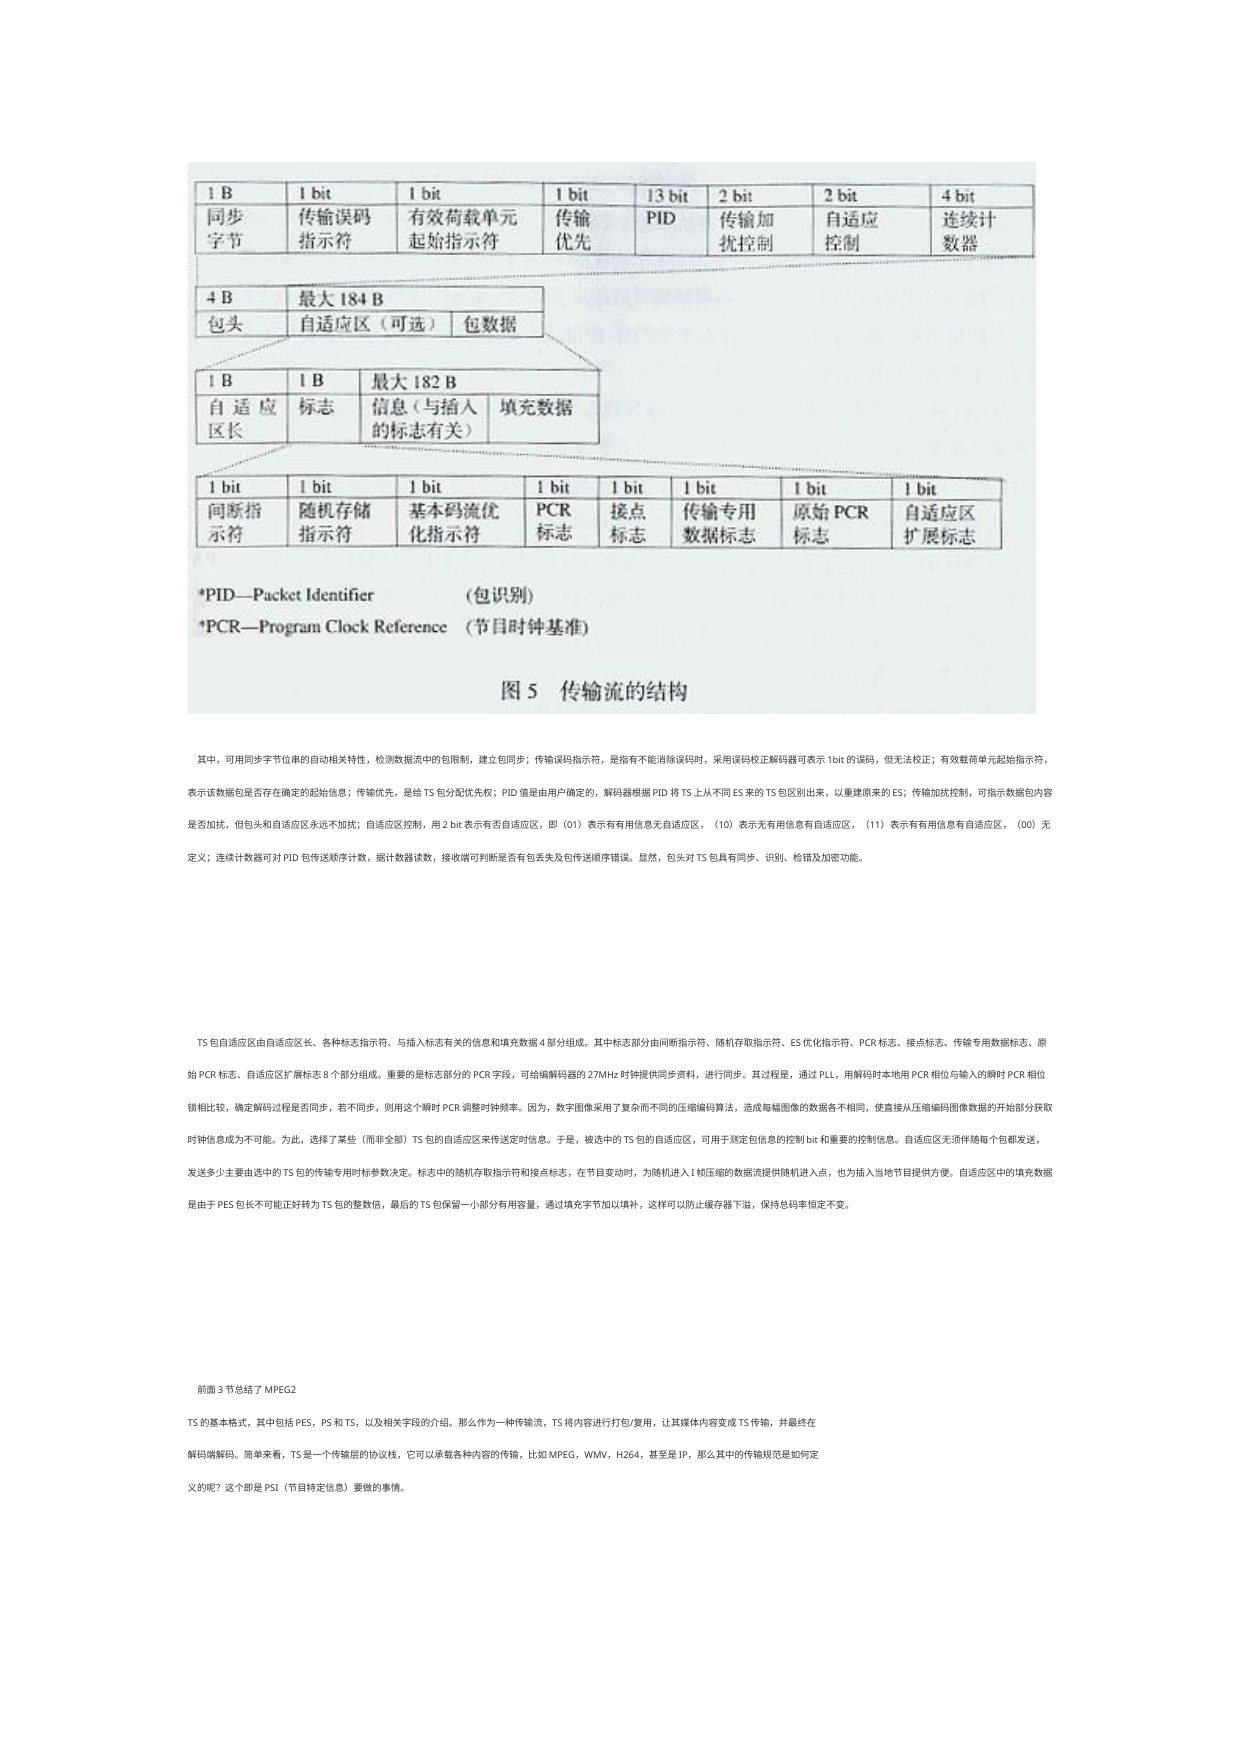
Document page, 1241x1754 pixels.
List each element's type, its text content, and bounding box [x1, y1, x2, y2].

text TS包自适应区由自适应区长、各种标志指示符、与插入标志有关的信息和填充数据4部分组成。其中标志部分由间断指示符、随机存取指示符、ES优化指示符、PCR标志、接点标志、传输专用数据标志、原始PCR标志、自适应区扩展标志8个部分组成。重要的是标志部分的PCR字段，可给编解码器的27MHz时钟提供同步资料，进行同步。其过程是，通过PLL，用解码时本地用PCR相位与输入的瞬时PCR相位锁相比较，确定解码过程是否同步，若不同步，则用这个瞬时PCR调整时钟频率。因为，数字图像采用了复杂而不同的压缩编码算法，造成每幅图像的数据各不相同，使直接从压缩编码图像数据的开始部分获取时钟信息成为不可能。为此，选择了某些（而非全部）TS包的自适应区来传送定时信息。于是，被选中的TS包的自适应区，可用于测定包信息的控制bit和重要的控制信息。自适应区无须伴随每个包都发送，发送多少主要由选中的TS包的传输专用时标参数决定。标志中的随机存取指示符和接点标志，在节目变动时，为随机进入I帧压缩的数据流提供随机进入点，也为插入当地节目提供方便。自适应区中的填充数据是由于PES包长不可能正好转为TS包的整数倍，最后的TS包保留一小部分有用容量，通过填充字节加以填补，这样可以防止缓存器下溢，保持总码率恒定不变。 [187, 1026, 1053, 1221]
text 前面3节总结了MPEG2 TS的基本格式，其中包括PES，PS和TS，以及相关字段的介绍。那么作为一种传输流，TS将内容进行打包/复用，让其媒体内容变成TS传输，并最终在 解码端解码。简单来看，TS是一个传输层的协议栈，它可以承载各种内容的传输，比如MPEG，WMV，H264，甚至是IP，那么其中的传输规范是如何定 义的呢？这个即是PSI（节目特定信息）要做的事情。 [187, 1374, 1053, 1504]
text 其中，可用同步字节位串的自动相关特性，检测数据流中的包限制，建立包同步；传输误码指示符，是指有不能消除误码时，采用误码校正解码器可表示1bit 的误码，但无法校正；有效载荷单元起始指示符，表示该数据包是否存在确定的起始信息；传输优先，是给TS包分配优先权；PID值是由用户确定的，解码器根据PID将TS上从不同ES来的TS包区别出来，以重建原来的ES；传输加扰控制，可指示数据包内容是否加扰，但包头和自适应区永远不加扰；自适应区控制，用2 bit表示有否自适应区，即（01）表示有有用信息无自适应区，（10）表示无有用信息有自适应区，（11）表示有有用信息有自适应区，（00）无定义；连续计数器可对PID包传送顺序计数，据计数器读数，接收端可判断是否有包丢失及包传送顺序错误。显然，包头对TS包具有同步、识别、检错及加密功能。 [187, 744, 1053, 874]
picture [187, 162, 1037, 714]
